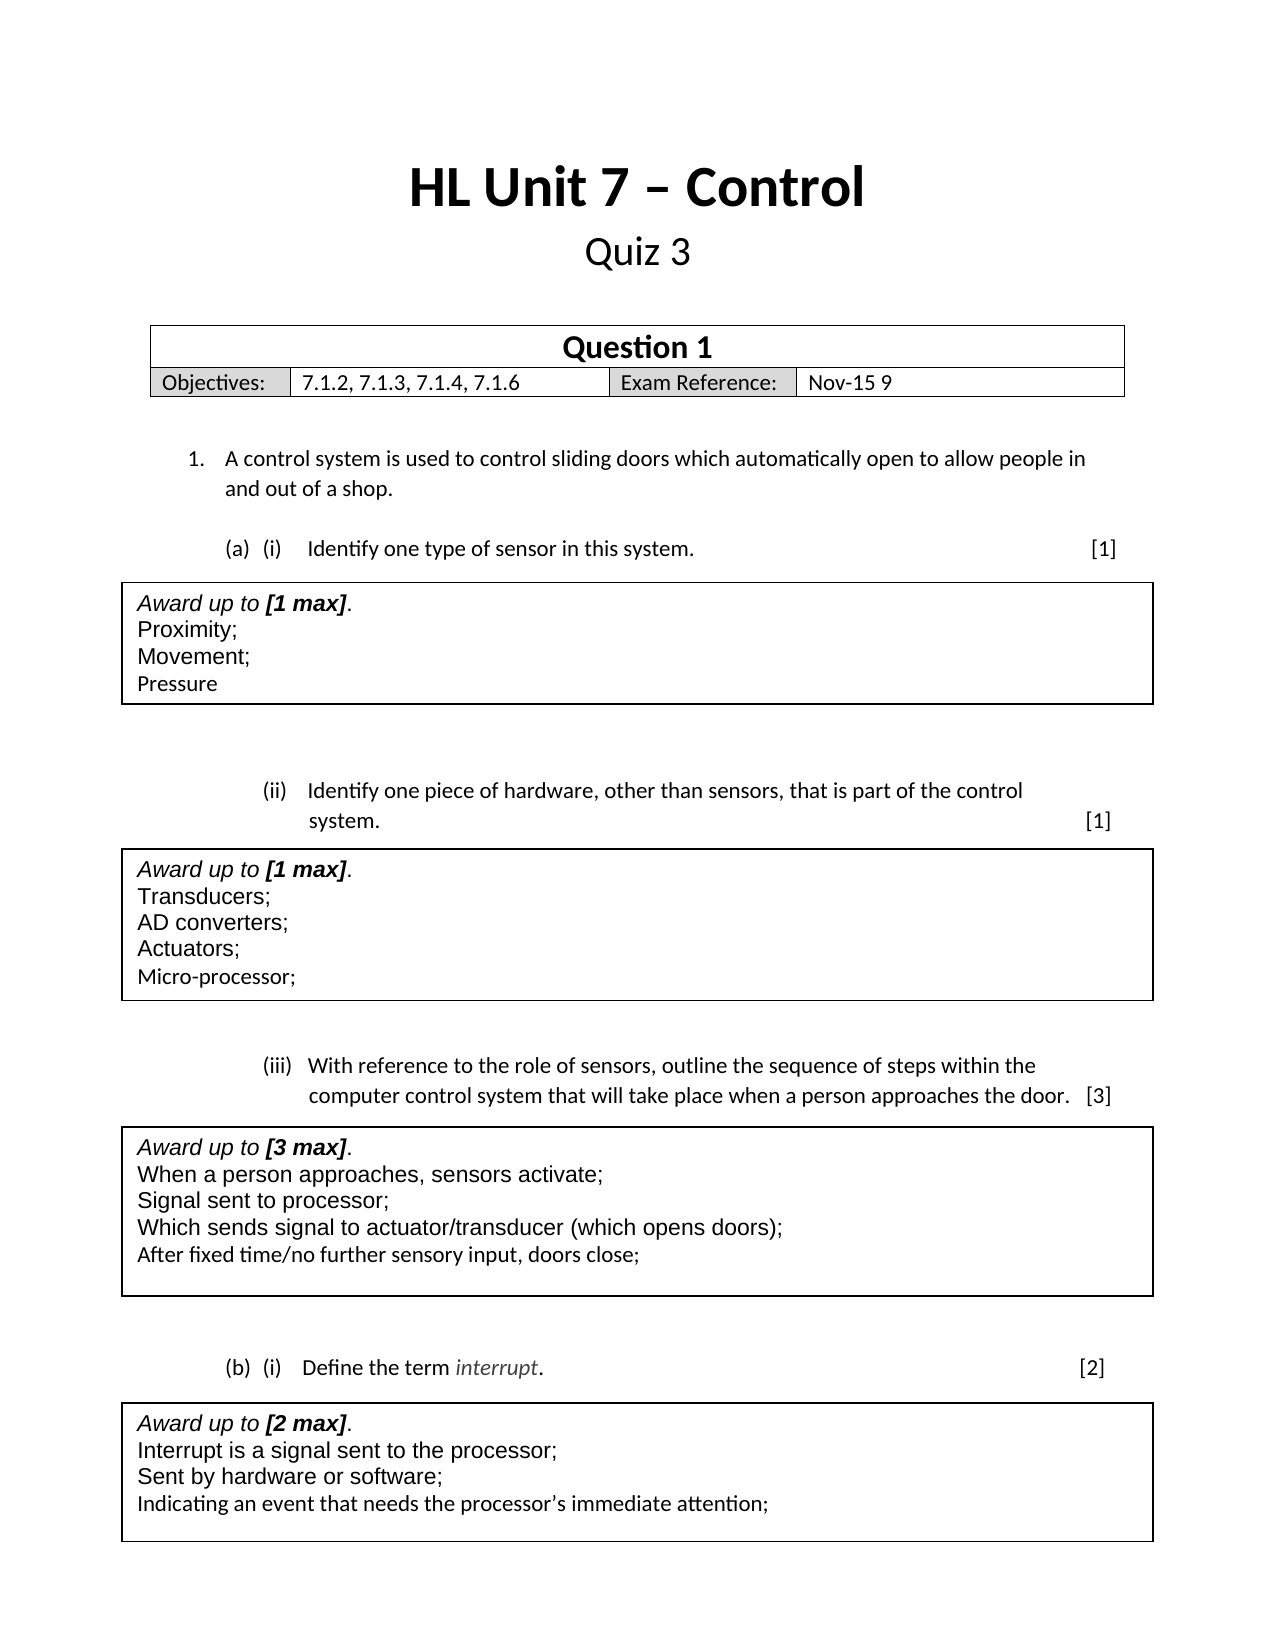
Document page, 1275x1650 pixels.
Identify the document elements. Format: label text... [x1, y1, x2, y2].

table_cell 7.1.2, 7.1.3, 7.1.4, 7.1.6 [291, 368, 609, 396]
table_header Question 1 [151, 326, 1124, 367]
list (i) Identify one type of sensor in this system. [1] [225, 534, 1125, 563]
list (i) Define the term interrupt. [2] [225, 1353, 1125, 1412]
list (iii) With reference to the role of sensors, outline the sequence of steps within the computer control system that will take place when a person approaches the door. [3] [262, 1051, 1125, 1109]
list A control system is used to control sliding doors which automatically open to allow people in [187, 444, 1125, 472]
list and out of a shop. [225, 474, 1125, 502]
table_cell Exam Reference: [610, 368, 796, 396]
list (ii) Identify one piece of hardware, other than sensors, that is part of the control system. [1] [262, 776, 1125, 834]
table_cell Nov-15 9 [797, 368, 1124, 396]
table_cell Objectives: [151, 368, 290, 396]
text HL Unit 7 – Control Quiz 3 [150, 150, 1125, 306]
